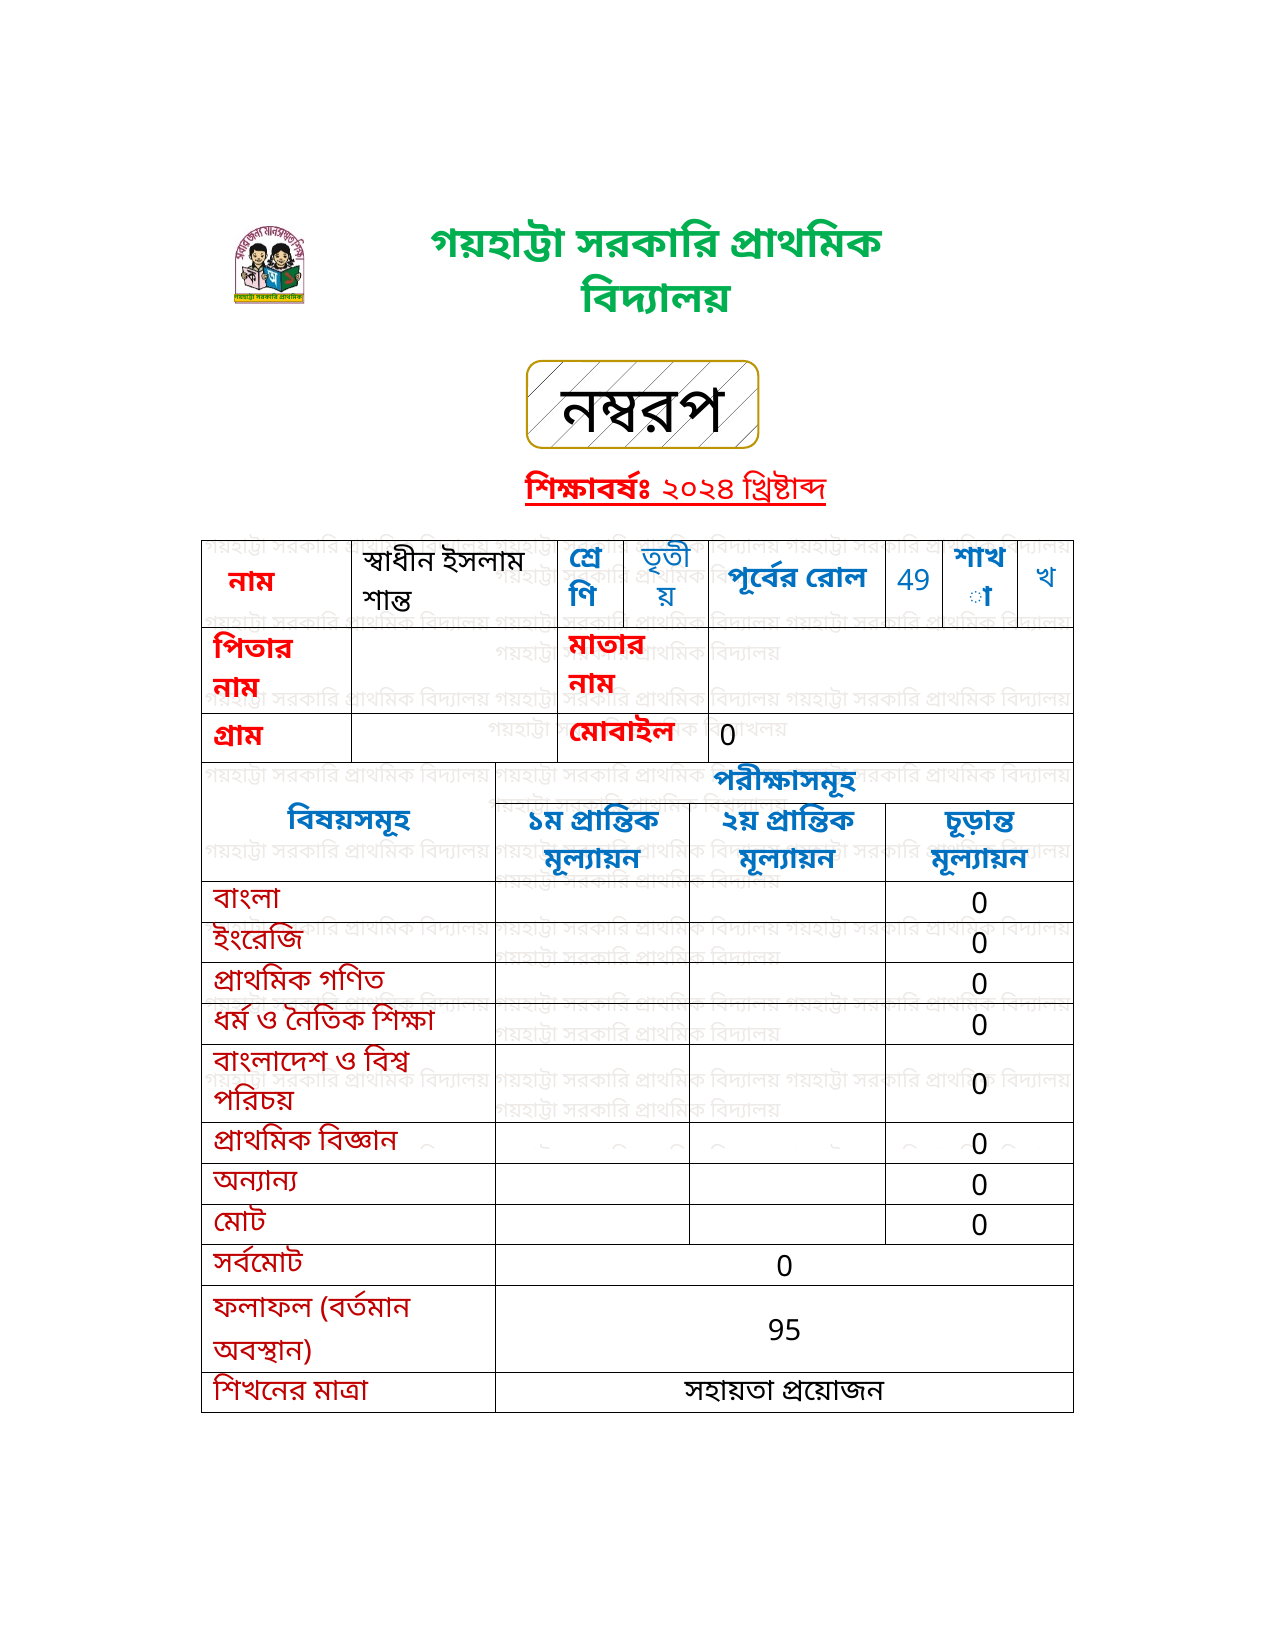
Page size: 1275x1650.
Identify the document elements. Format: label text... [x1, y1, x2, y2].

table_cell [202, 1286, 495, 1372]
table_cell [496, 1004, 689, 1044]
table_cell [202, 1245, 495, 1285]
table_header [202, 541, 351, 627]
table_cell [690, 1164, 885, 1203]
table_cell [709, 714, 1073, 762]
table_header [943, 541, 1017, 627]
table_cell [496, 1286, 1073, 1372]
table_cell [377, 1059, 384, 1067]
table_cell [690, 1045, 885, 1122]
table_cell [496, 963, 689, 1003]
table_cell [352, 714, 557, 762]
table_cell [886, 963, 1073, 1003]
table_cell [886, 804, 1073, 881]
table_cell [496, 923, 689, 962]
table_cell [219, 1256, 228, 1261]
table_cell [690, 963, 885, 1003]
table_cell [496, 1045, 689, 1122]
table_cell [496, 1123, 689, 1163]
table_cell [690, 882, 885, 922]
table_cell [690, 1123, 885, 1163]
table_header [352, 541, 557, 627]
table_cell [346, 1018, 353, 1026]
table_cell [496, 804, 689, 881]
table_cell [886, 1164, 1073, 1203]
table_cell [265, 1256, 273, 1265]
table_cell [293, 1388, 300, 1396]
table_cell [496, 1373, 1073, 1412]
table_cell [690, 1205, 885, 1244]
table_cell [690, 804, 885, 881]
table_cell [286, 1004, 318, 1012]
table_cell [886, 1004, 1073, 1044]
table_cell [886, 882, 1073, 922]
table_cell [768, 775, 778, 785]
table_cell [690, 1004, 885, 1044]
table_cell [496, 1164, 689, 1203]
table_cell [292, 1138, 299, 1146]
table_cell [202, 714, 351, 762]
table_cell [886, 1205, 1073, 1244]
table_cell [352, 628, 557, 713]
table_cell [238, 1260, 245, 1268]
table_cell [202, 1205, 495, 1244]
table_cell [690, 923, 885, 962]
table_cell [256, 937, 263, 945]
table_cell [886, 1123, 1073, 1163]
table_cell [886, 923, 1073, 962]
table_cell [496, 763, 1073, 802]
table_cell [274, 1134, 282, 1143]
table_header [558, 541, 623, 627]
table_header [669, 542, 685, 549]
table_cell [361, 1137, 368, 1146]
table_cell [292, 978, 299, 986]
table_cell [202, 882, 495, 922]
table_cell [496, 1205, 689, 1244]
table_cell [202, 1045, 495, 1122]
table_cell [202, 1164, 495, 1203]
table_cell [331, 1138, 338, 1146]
text শিক্ষাবর্ষঃ ২০২৪ খ্রিষ্টাব্দ [450, 470, 1125, 512]
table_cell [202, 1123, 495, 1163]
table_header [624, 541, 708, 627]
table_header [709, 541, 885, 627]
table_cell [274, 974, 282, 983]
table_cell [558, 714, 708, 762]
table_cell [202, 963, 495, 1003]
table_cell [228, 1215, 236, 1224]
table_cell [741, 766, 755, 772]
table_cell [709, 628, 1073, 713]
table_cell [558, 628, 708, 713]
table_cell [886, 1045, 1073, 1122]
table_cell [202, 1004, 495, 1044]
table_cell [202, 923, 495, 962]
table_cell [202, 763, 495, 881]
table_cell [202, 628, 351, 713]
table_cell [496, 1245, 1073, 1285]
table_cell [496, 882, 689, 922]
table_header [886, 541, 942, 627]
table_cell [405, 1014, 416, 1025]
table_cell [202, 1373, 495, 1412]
picture [234, 226, 305, 304]
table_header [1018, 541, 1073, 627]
